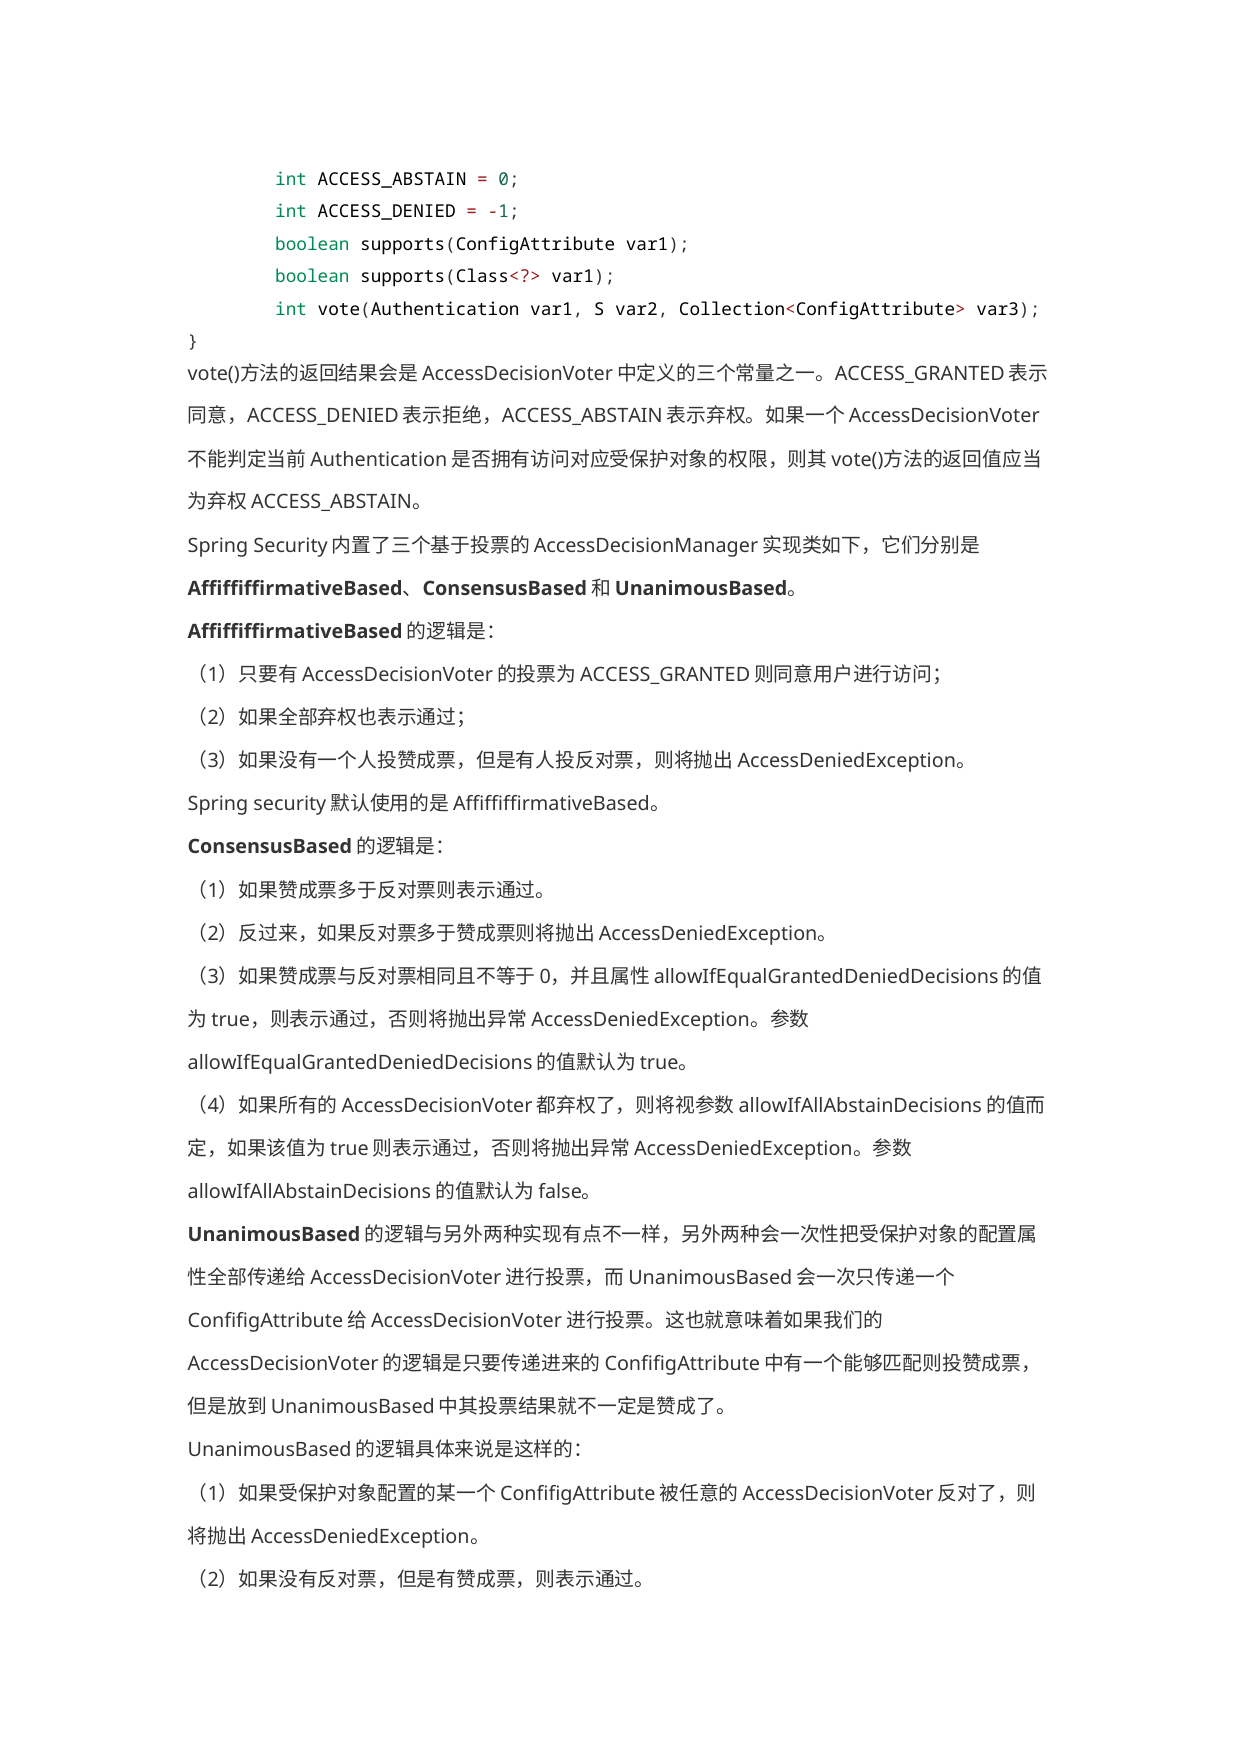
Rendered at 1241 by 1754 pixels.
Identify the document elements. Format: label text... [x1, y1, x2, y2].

text （3）如果没有一个人投赞成票，但是有人投反对票，则将抛出AccessDeniedException。 [187, 745, 1053, 773]
text （3）如果赞成票与反对票相同且不等于0，并且属性allowIfEqualGrantedDeniedDecisions的值为true，则表示通过，否则将抛出异常AccessDeniedException。参数allowIfEqualGrantedDeniedDecisions的值默认为true。 [187, 960, 1053, 1075]
text （1）如果受保护对象配置的某一个ConfifigAttribute被任意的AccessDecisionVoter反对了，则将抛出AccessDeniedException。 [187, 1477, 1053, 1549]
text （4）如果所有的AccessDecisionVoter都弃权了，则将视参数allowIfAllAbstainDecisions的值而定，如果该值为true则表示通过，否则将抛出异常AccessDeniedException。参数allowIfAllAbstainDecisions的值默认为false。 [187, 1089, 1053, 1204]
text UnanimousBased的逻辑具体来说是这样的： [187, 1434, 1053, 1463]
text ConsensusBased的逻辑是： [187, 831, 1053, 860]
text （2）反过来，如果反对票多于赞成票则将抛出AccessDeniedException。 [187, 917, 1053, 946]
text Spring security默认使用的是AffiffiffirmativeBased。 [187, 788, 1053, 817]
text （1）如果赞成票多于反对票则表示通过。 [187, 874, 1053, 903]
text Spring Security内置了三个基于投票的AccessDecisionManager实现类如下，它们分别是 [187, 529, 1053, 558]
text （1）只要有AccessDecisionVoter的投票为ACCESS_GRANTED则同意用户进行访问； [187, 658, 1053, 687]
text int ACCESS_ABSTAIN = 0; [231, 162, 1053, 194]
text int ACCESS_DENIED = ‐1; [231, 194, 1053, 227]
text （2）如果没有反对票，但是有赞成票，则表示通过。 [187, 1563, 1053, 1592]
text AffiffiffirmativeBased的逻辑是： [187, 615, 1053, 644]
text （2）如果全部弃权也表示通过； [187, 702, 1053, 730]
text int vote(Authentication var1, S var2, Collection<ConfigAttribute> var3); [231, 292, 1053, 324]
text } [187, 324, 1053, 357]
text vote()方法的返回结果会是AccessDecisionVoter中定义的三个常量之一。ACCESS_GRANTED表示同意，ACCESS_DENIED表示拒绝，ACCESS_ABSTAIN表示弃权。如果一个AccessDecisionVoter不能判定当前Authentication是否拥有访问对应受保护对象的权限，则其vote()方法的返回值应当为弃权ACCESS_ABSTAIN。 [187, 357, 1053, 515]
text AffiffiffirmativeBased、ConsensusBased和UnanimousBased。 [187, 572, 1053, 601]
text boolean supports(ConfigAttribute var1); [231, 227, 1053, 259]
text UnanimousBased的逻辑与另外两种实现有点不一样，另外两种会一次性把受保护对象的配置属性全部传递给AccessDecisionVoter进行投票，而UnanimousBased会一次只传递一个ConfifigAttribute给AccessDecisionVoter进行投票。这也就意味着如果我们的AccessDecisionVoter的逻辑是只要传递进来的ConfifigAttribute中有一个能够匹配则投赞成票，但是放到UnanimousBased中其投票结果就不一定是赞成了。 [187, 1219, 1053, 1419]
text boolean supports(Class<?> var1); [231, 259, 1053, 292]
